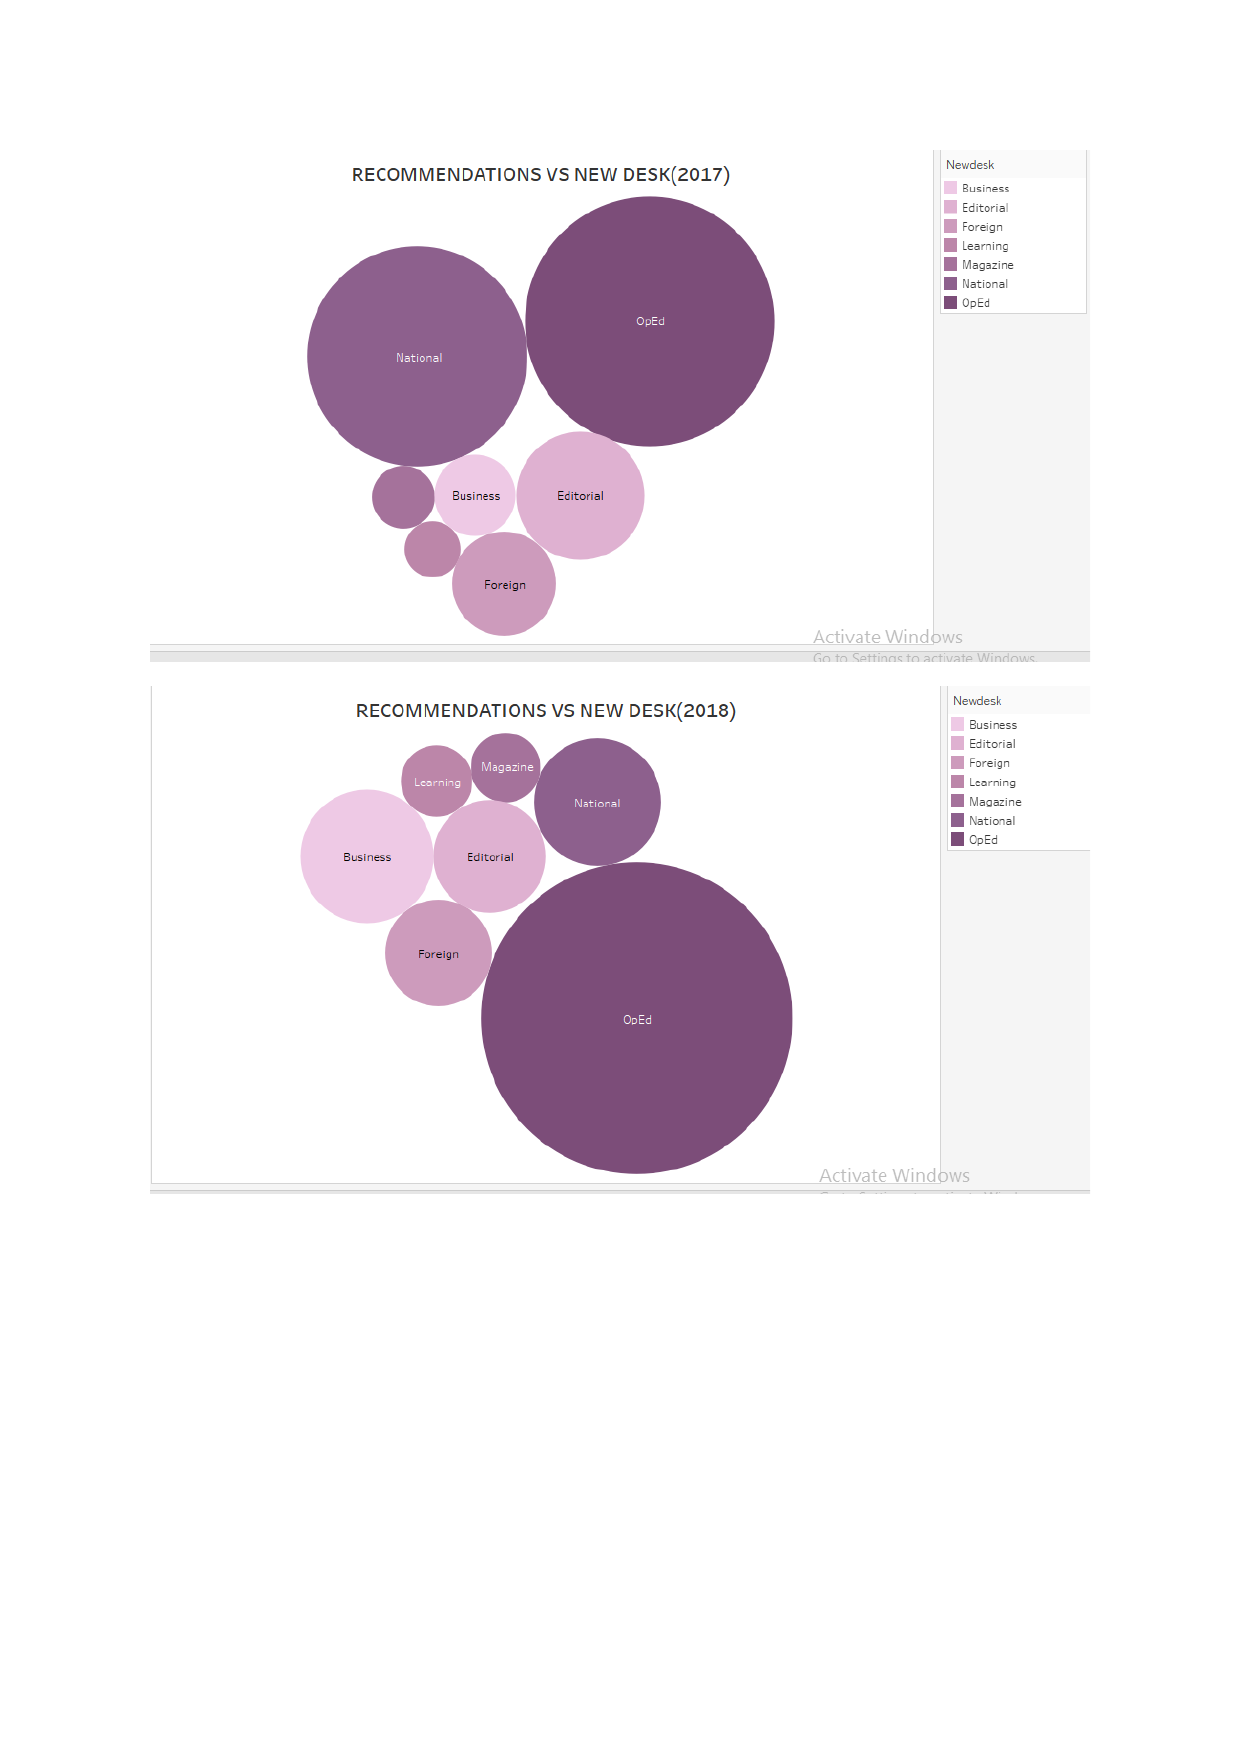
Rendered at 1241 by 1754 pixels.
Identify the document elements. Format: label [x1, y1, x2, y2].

picture [150, 150, 1091, 662]
picture [150, 686, 1091, 1194]
